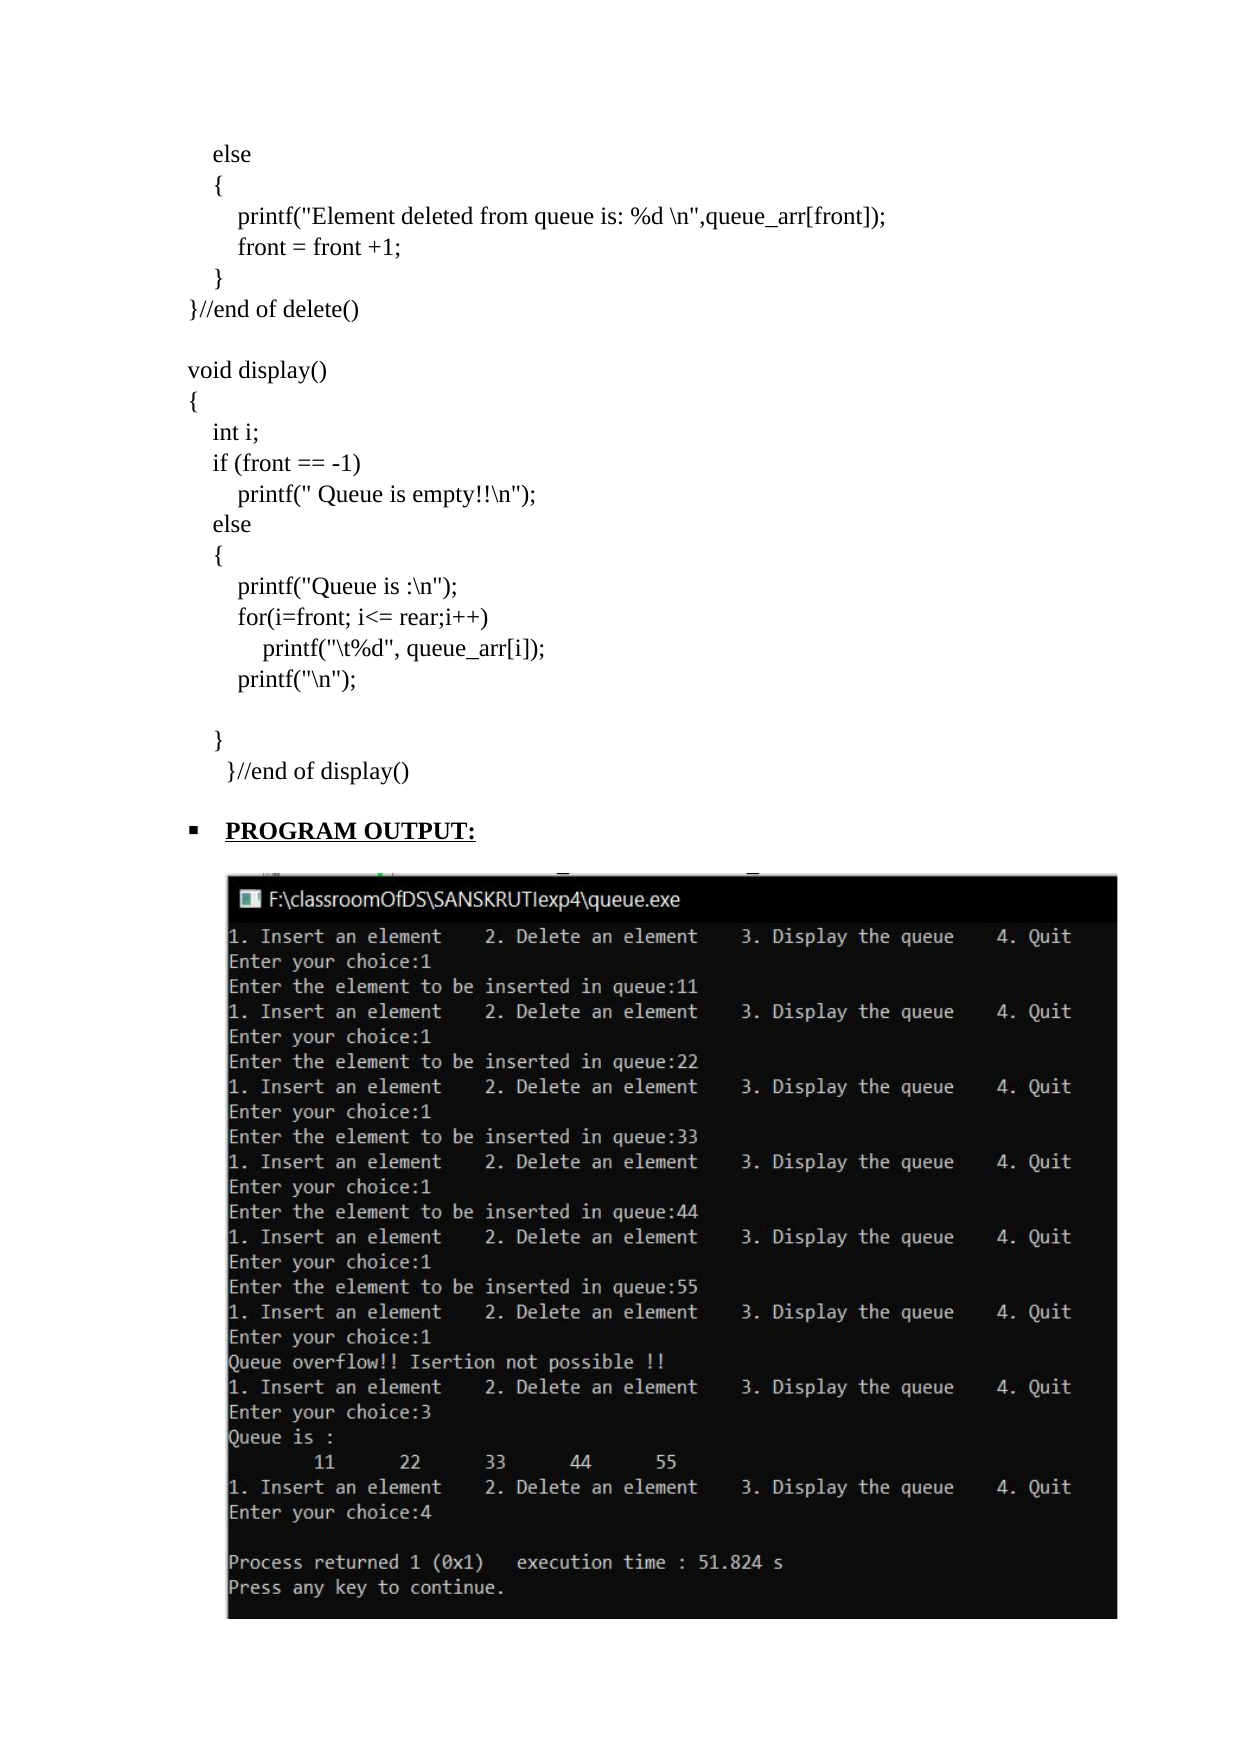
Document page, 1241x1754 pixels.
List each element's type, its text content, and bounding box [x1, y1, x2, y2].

subtitle if (front == -1) [187, 448, 1114, 477]
subtitle for(i=front; i<= rear;i++) [187, 602, 1114, 631]
subtitle { [187, 386, 1114, 415]
subtitle printf("\n"); [187, 664, 1114, 692]
subtitle printf("Queue is :\n"); [187, 571, 1114, 600]
list PROGRAM OUTPUT: [187, 816, 1114, 844]
subtitle int i; [187, 417, 1114, 446]
picture [225, 873, 1118, 1619]
subtitle void display() [187, 355, 1114, 384]
subtitle { [187, 170, 1114, 199]
subtitle } [187, 263, 1114, 292]
subtitle front = front +1; [187, 232, 1114, 261]
subtitle } [187, 725, 1114, 754]
subtitle { [187, 540, 1114, 569]
subtitle else [187, 509, 1114, 538]
subtitle }//end of delete() [187, 294, 1114, 322]
subtitle printf(" Queue is empty!!\n"); [187, 479, 1114, 507]
subtitle printf("Element deleted from queue is: %d \n",queue_arr[front]); [187, 201, 1114, 230]
subtitle printf("\t%d", queue_arr[i]); [187, 633, 1114, 662]
subtitle else [187, 139, 1114, 168]
subtitle }//end of display() [225, 756, 1114, 785]
